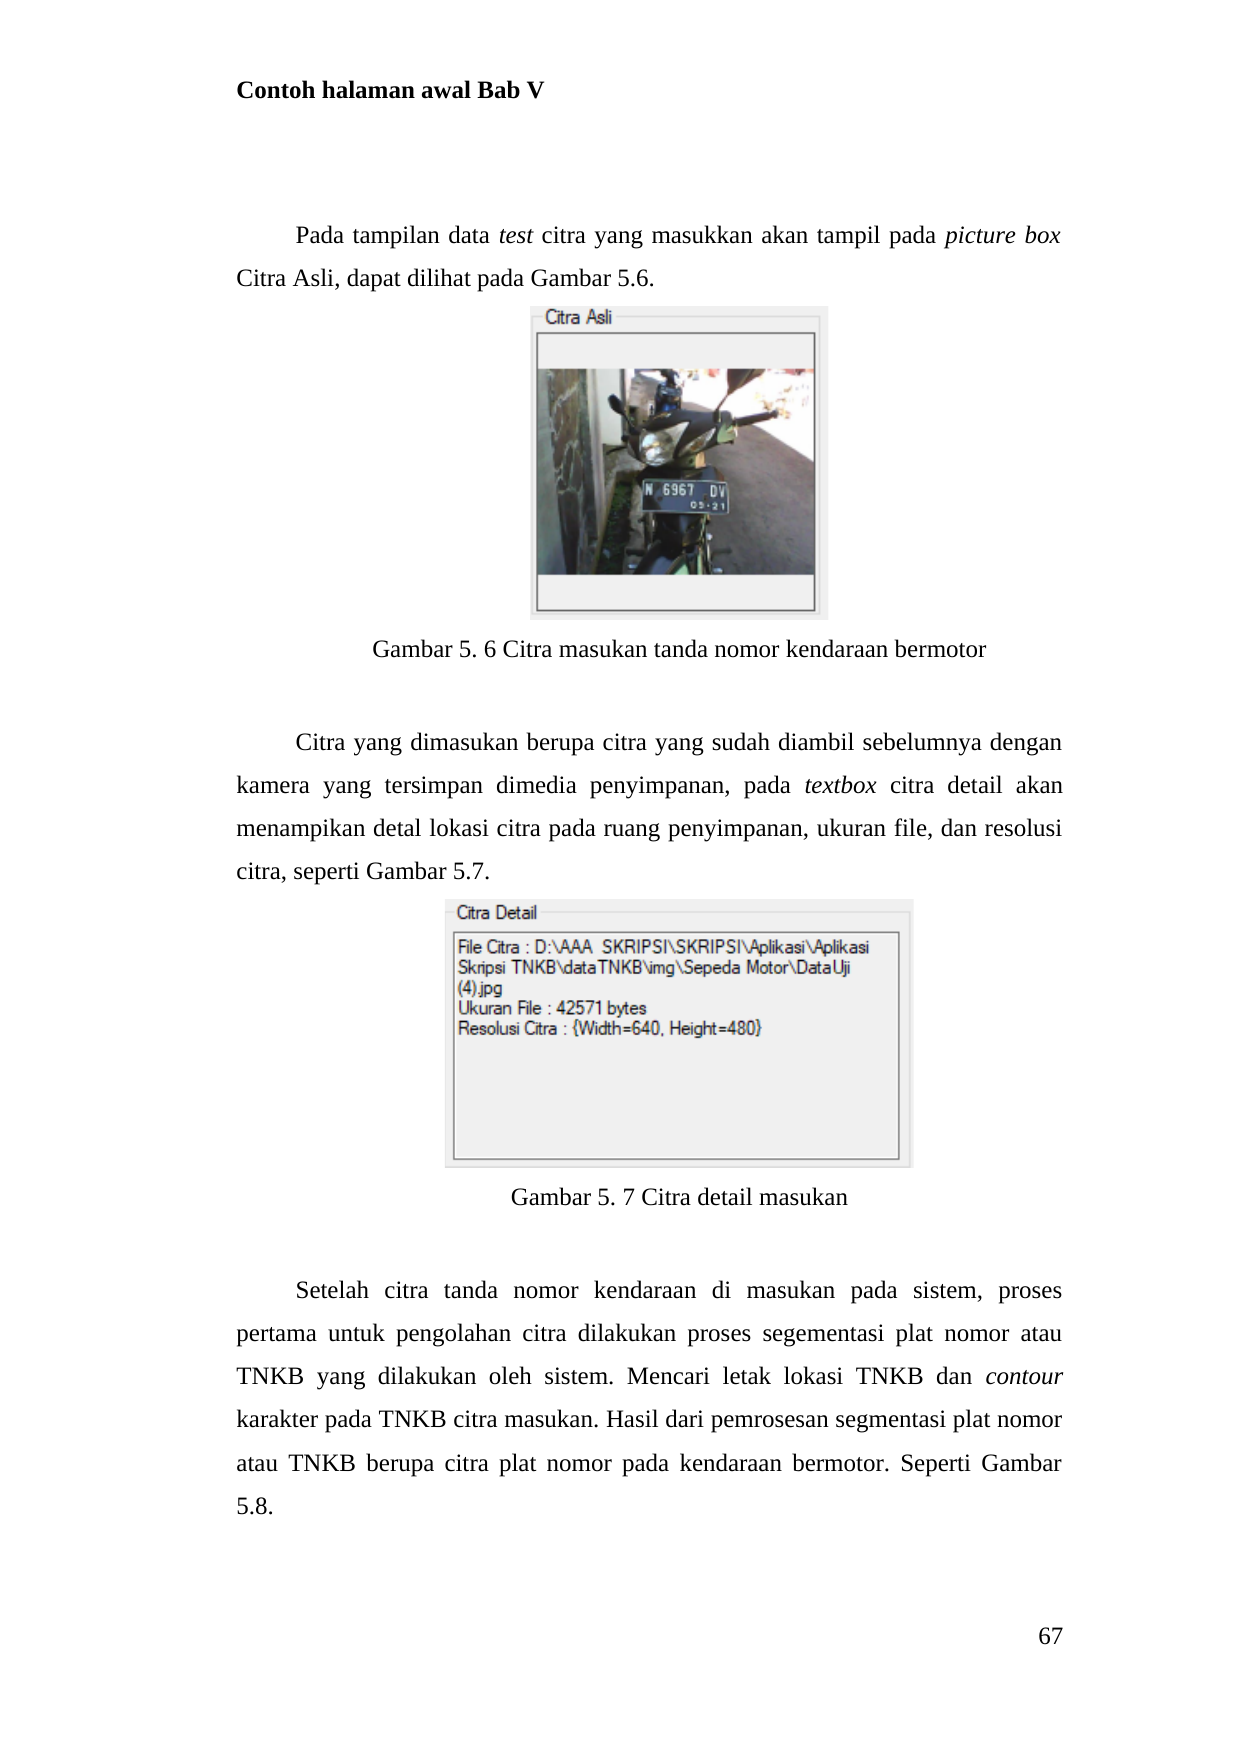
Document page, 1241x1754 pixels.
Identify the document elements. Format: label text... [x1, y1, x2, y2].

text Pada tampilan data test citra yang masukkan akan tampil pada picture box Citra Asli, dapat dilihat pada Gambar 5.6. [236, 220, 1063, 292]
text Citra yang dimasukan berupa citra yang sudah diambil sebelumnya dengan kamera yang tersimpan dimedia penyimpanan, pada textbox citra detail akan menampikan detal lokasi citra pada ruang penyimpanan, ukuran file, dan resolusi citra, seperti Gambar 5.7. [236, 727, 1063, 885]
picture [444, 899, 914, 1168]
picture [530, 306, 829, 620]
text Setelah citra tanda nomor kendaraan di masukan pada sistem, proses pertama untuk pengolahan citra dilakukan proses segementasi plat nomor atau TNKB yang dilakukan oleh sistem. Mencari letak lokasi TNKB dan contour karakter pada TNKB citra masukan. Hasil dari pemrosesan segmentasi plat nomor atau TNKB berupa citra plat nomor pada kendaraan bermotor. Seperti Gambar 5.8. [236, 1275, 1063, 1519]
text Gambar 5. 6 Citra masukan tanda nomor kendaraan bermotor [236, 634, 1063, 663]
text Gambar 5. 7 Citra detail masukan [236, 1182, 1063, 1211]
